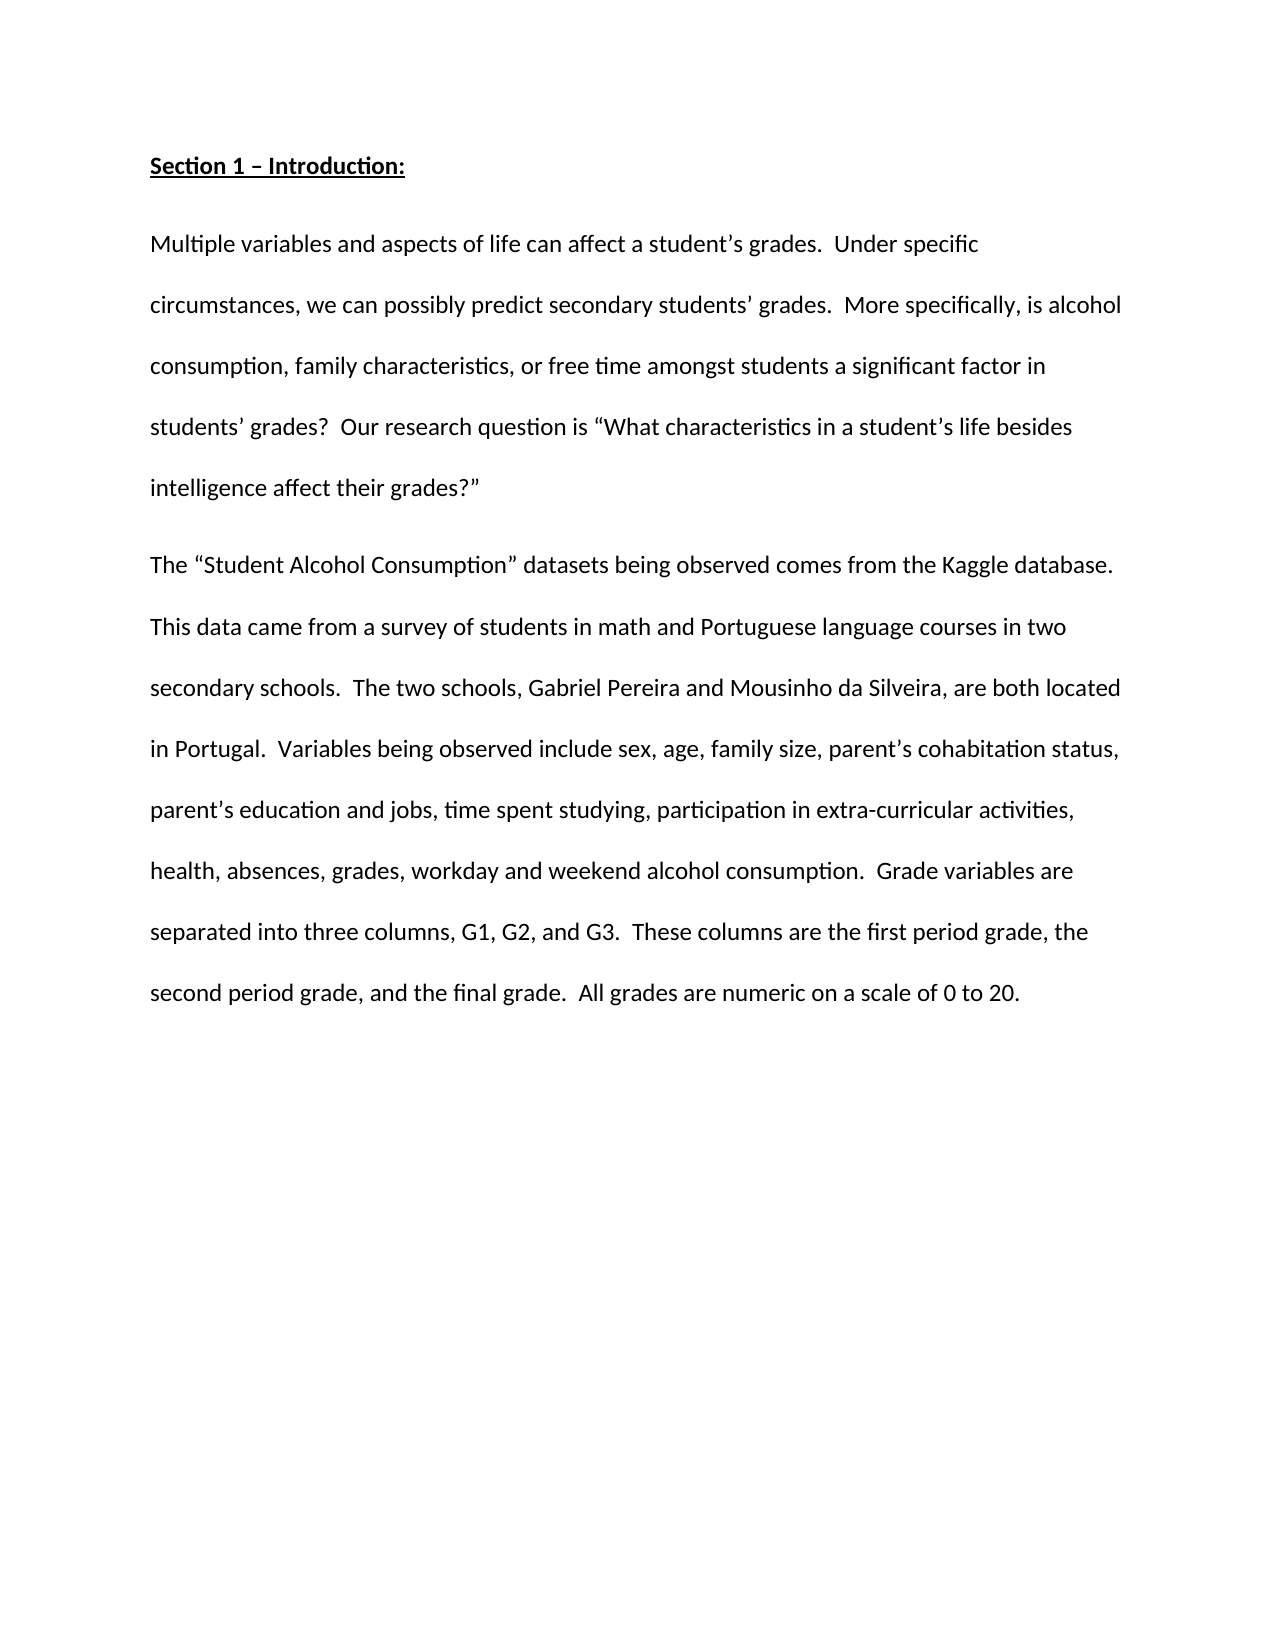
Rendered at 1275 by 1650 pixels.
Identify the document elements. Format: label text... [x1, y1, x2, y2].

text Multiple variables and aspects of life can affect a student’s grades. Under specific circumstances, we can possibly predict secondary students’ grades. More specifically, is alcohol consumption, family characteristics, or free time amongst students a significant factor in students’ grades? Our research question is “What characteristics in a student’s life besides intelligence affect their grades?” [150, 228, 1125, 502]
text The “Student Alcohol Consumption” datasets being observed comes from the Kaggle database. This data came from a survey of students in math and Portuguese language courses in two secondary schools. The two schools, Gabriel Pereira and Mousinho da Silveira, are both located in Portugal. Variables being observed include sex, age, family size, parent’s cohabitation status, parent’s education and jobs, time spent studying, participation in extra-curricular activities, health, absences, grades, workday and weekend alcohol consumption. Grade variables are separated into three columns, G1, G2, and G3. These columns are the first period grade, the second period grade, and the final grade. All grades are numeric on a scale of 0 to 20. [150, 549, 1125, 1007]
text Section 1 – Introduction: [150, 150, 1125, 181]
